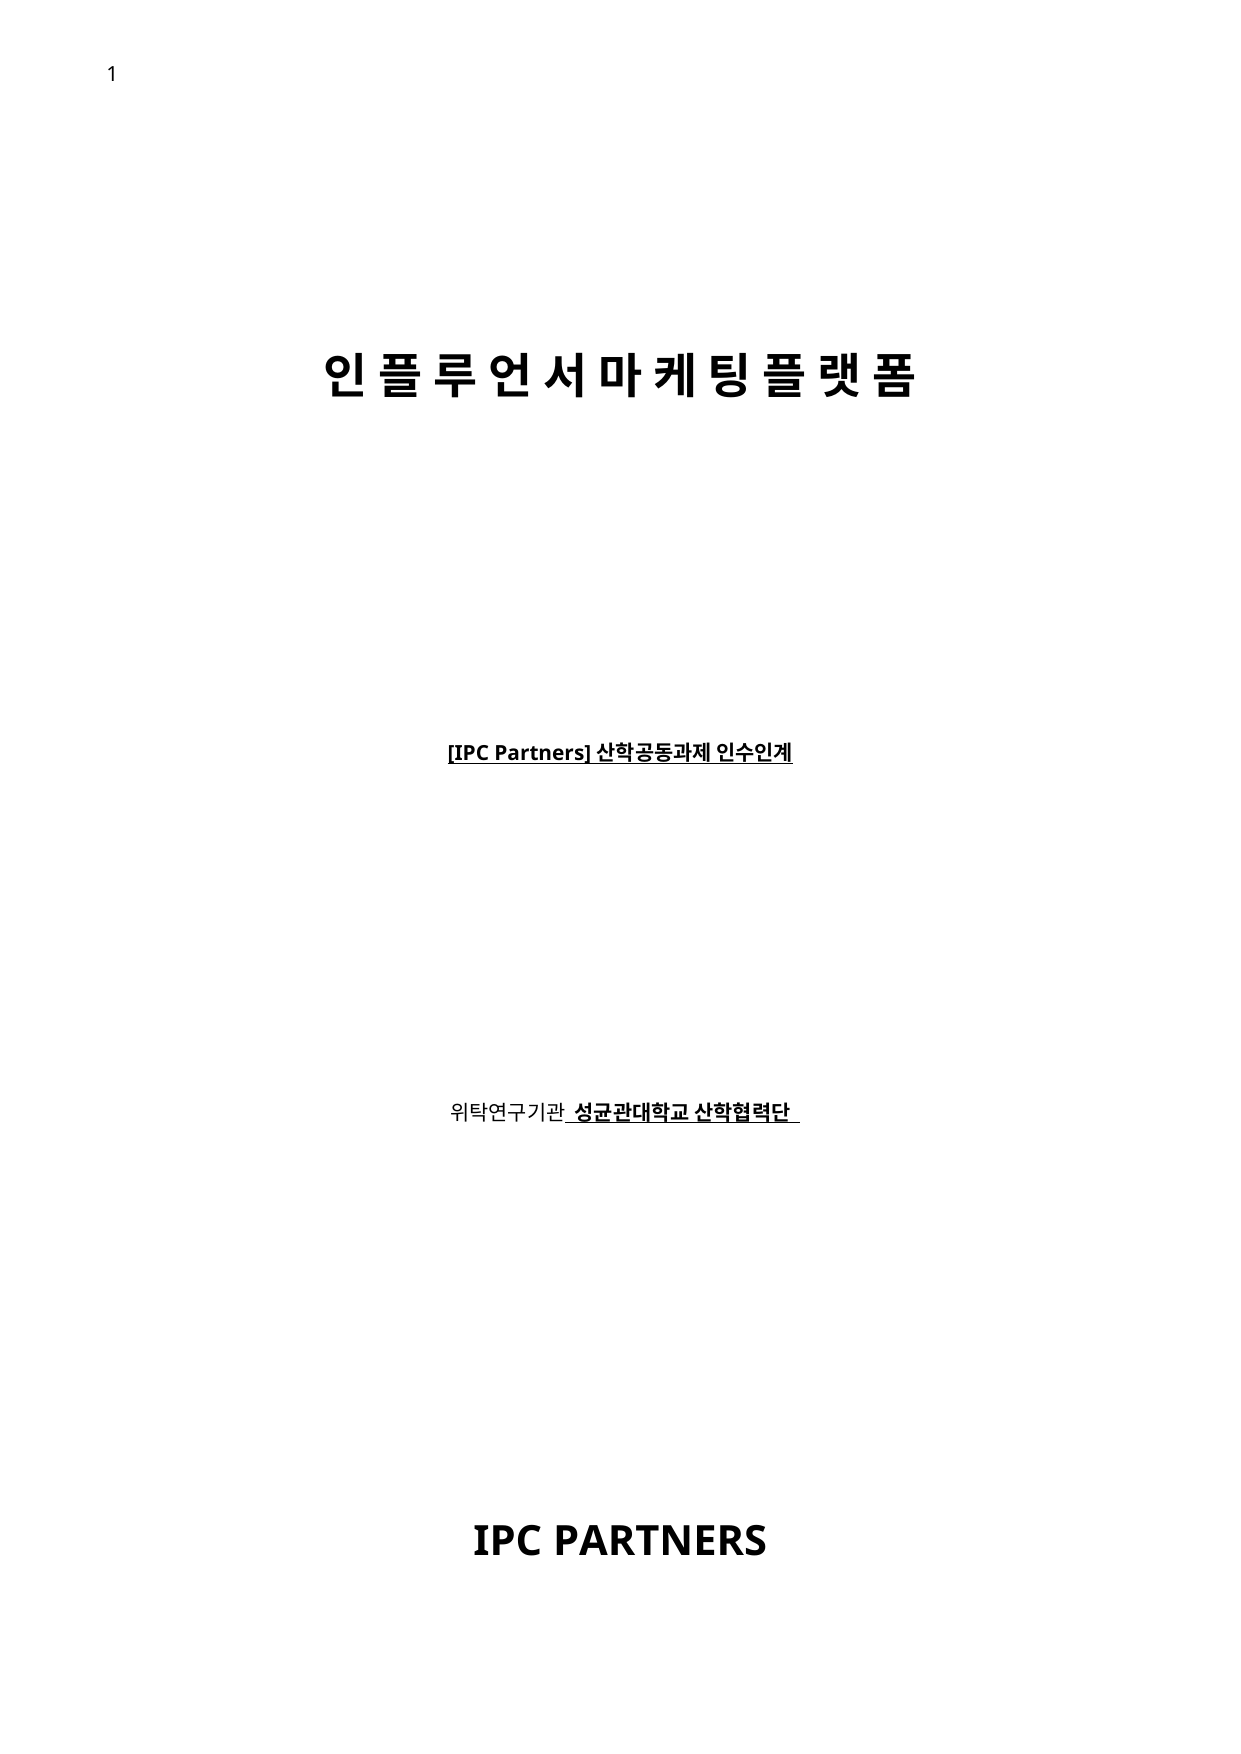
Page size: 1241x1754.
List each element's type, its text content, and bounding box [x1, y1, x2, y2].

text [IPC Partners] 산학공동과제 인수인계 [106, 737, 1134, 767]
text 인 플 루 언 서 마 케 팅 플 랫 폼 [106, 340, 1134, 407]
text 위탁연구기관 성균관대학교 산학협력단 [106, 1097, 1134, 1126]
text IPC PARTNERS [106, 1511, 1134, 1566]
